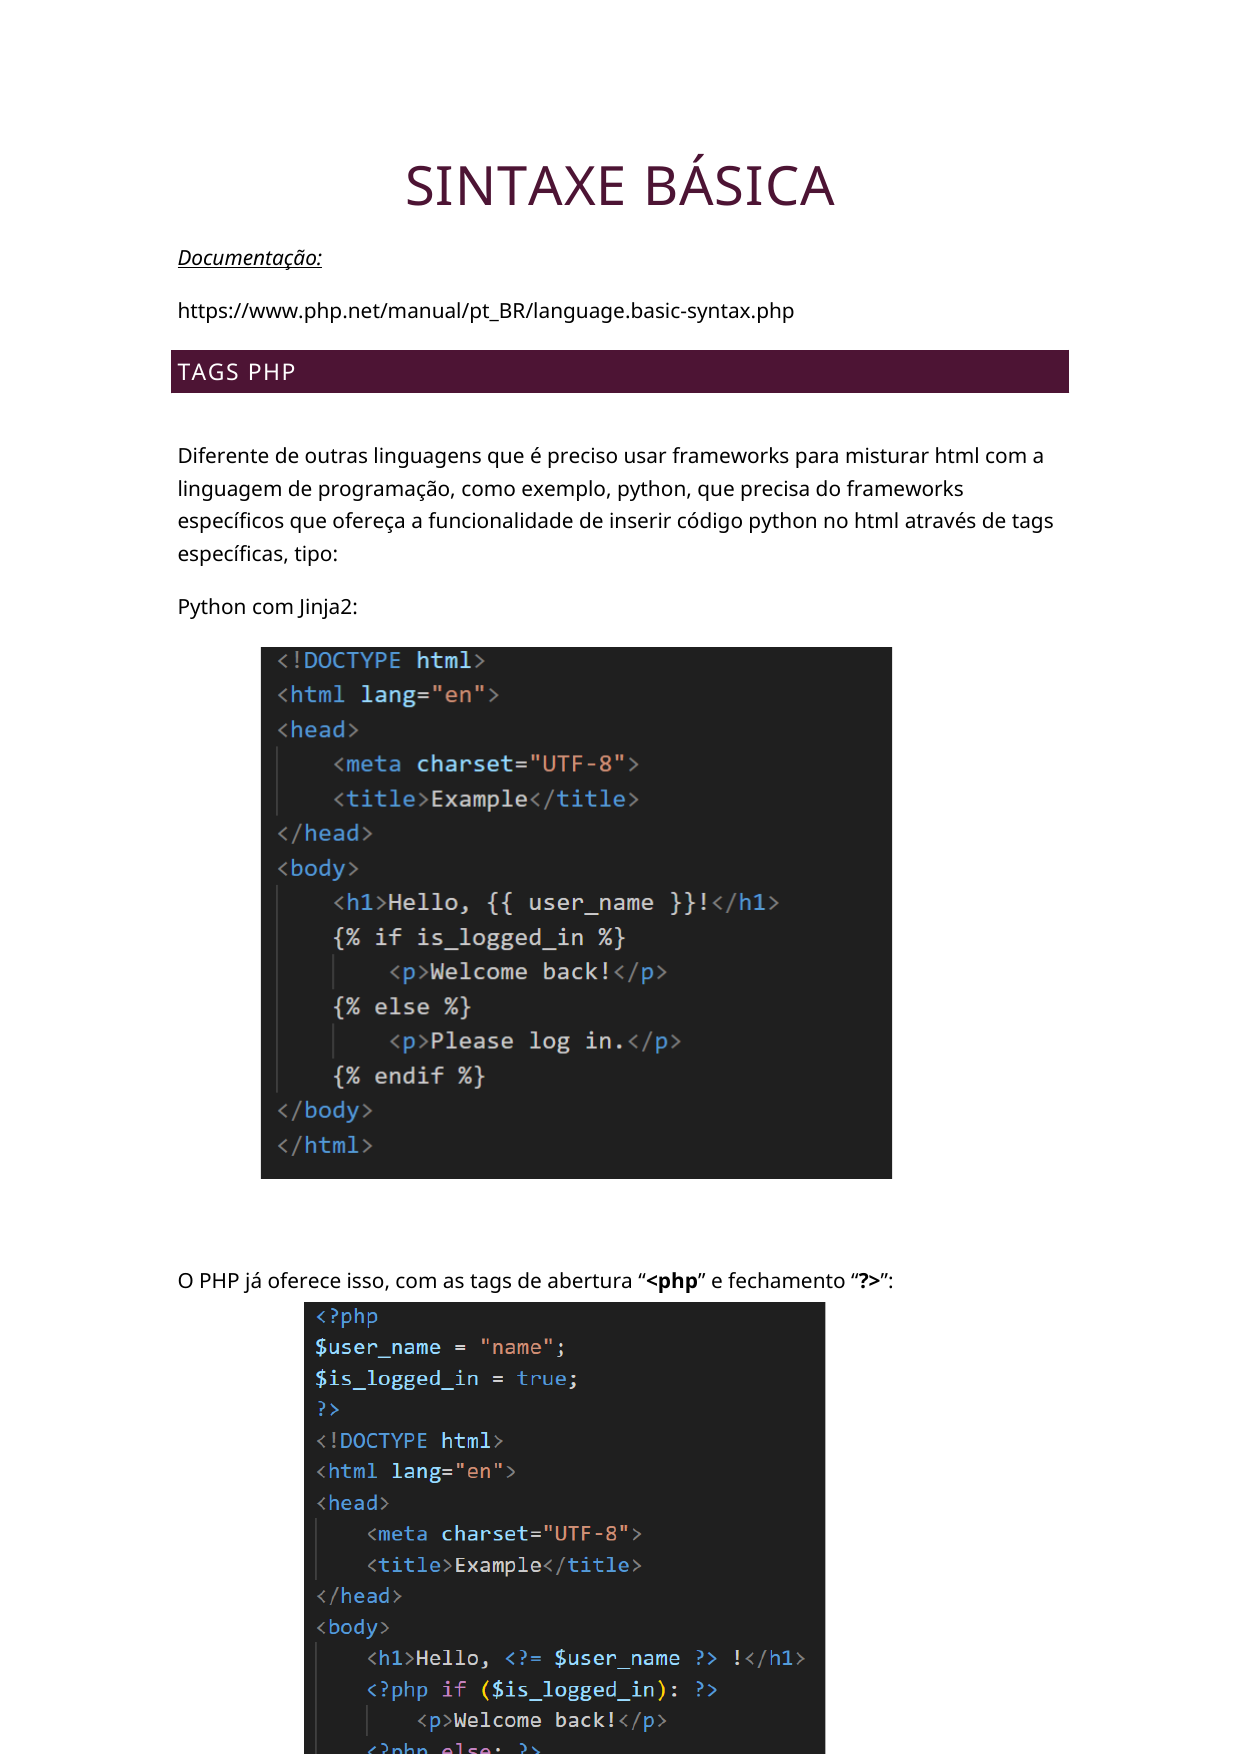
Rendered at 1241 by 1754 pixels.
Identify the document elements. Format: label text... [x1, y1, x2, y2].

subtitle Tags PHP [177, 356, 1063, 387]
title Sintaxe Básica [177, 148, 1063, 221]
text Documentação: [177, 243, 1063, 271]
picture [260, 647, 893, 1179]
text O PHP já oferece isso, com as tags de abertura “<php” e fechamento “?>”: [177, 1266, 1063, 1295]
text https://www.php.net/manual/pt_BR/language.basic-syntax.php [177, 296, 1063, 325]
text Python com Jinja2: [177, 592, 1063, 621]
picture [304, 1302, 826, 1754]
text Diferente de outras linguagens que é preciso usar frameworks para misturar html com a linguagem de programação, como exemplo, python, que precisa do frameworks específicos que ofereça a funcionalidade de inserir código python no html através de tags específicas, tipo: [177, 408, 1063, 567]
